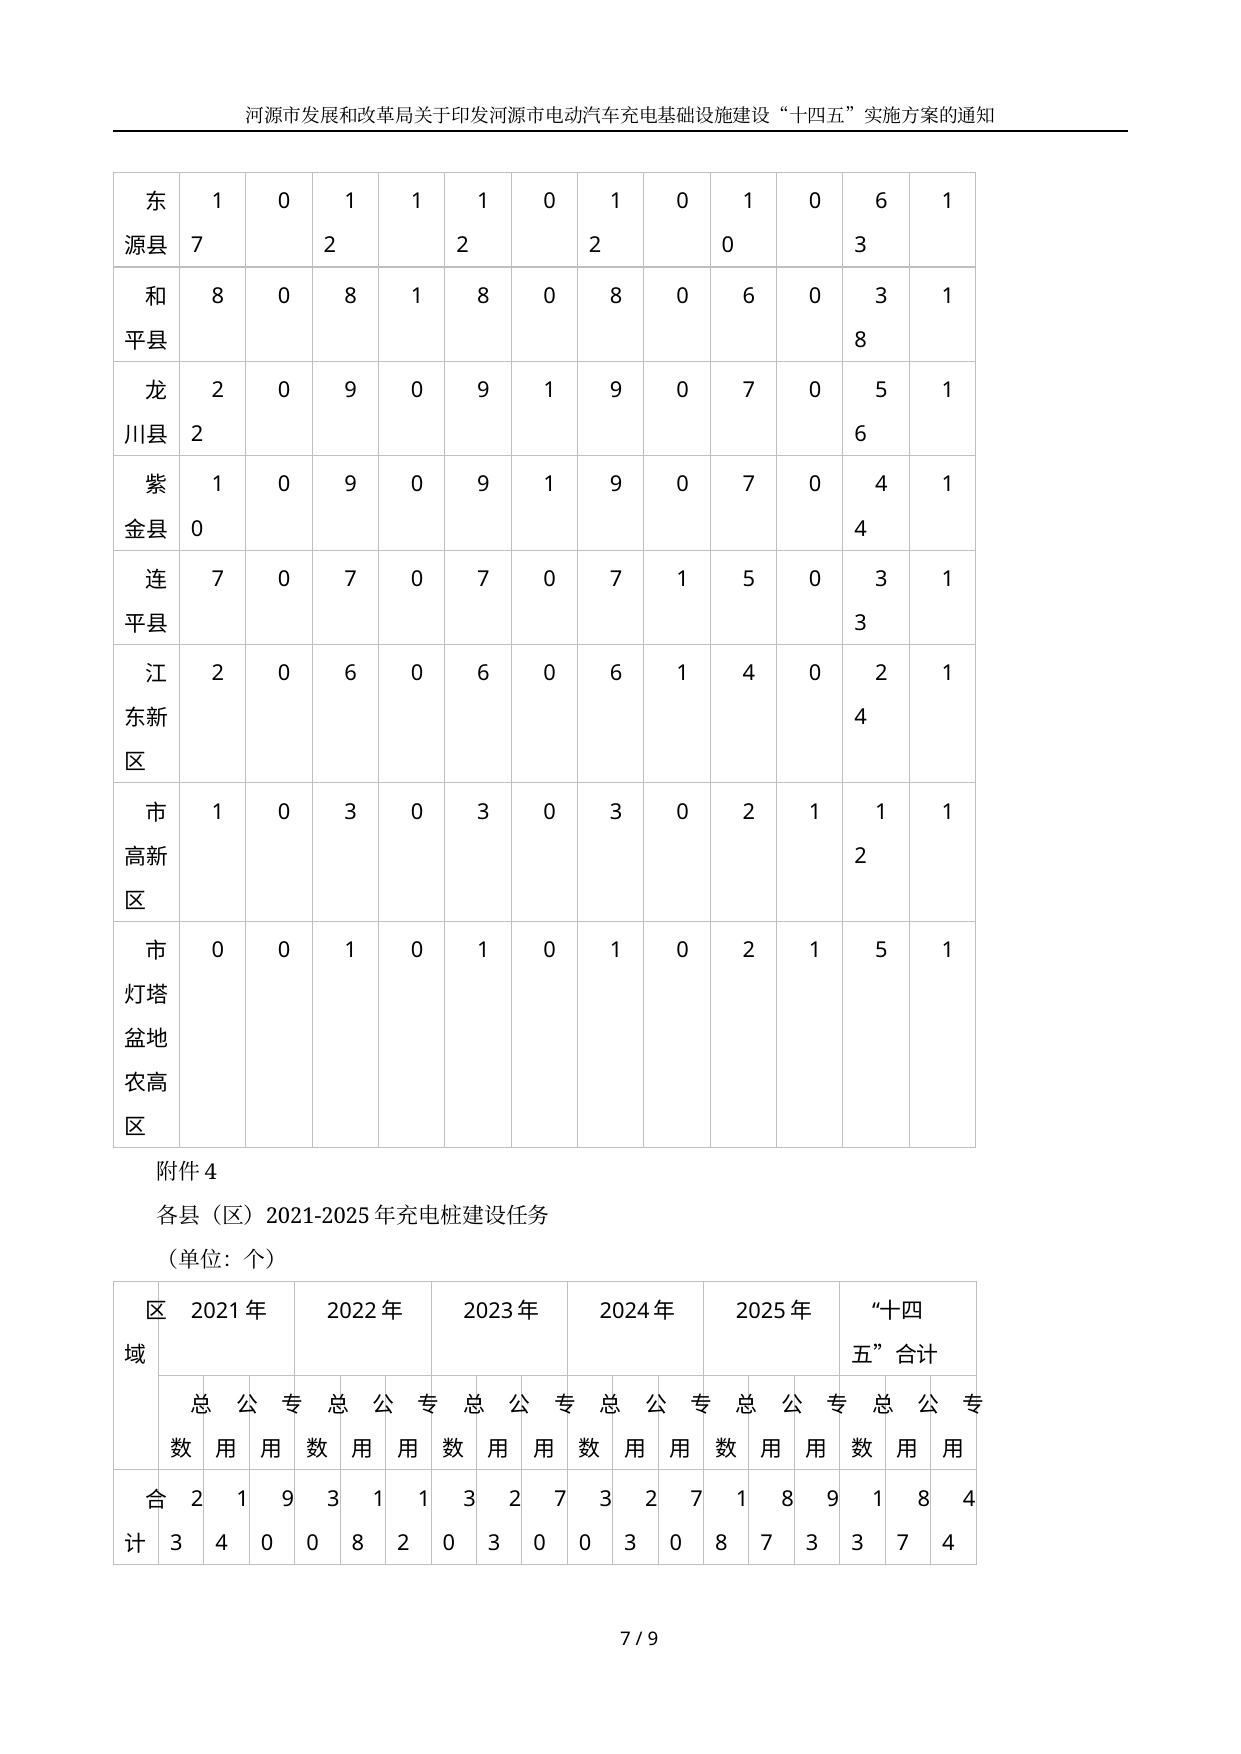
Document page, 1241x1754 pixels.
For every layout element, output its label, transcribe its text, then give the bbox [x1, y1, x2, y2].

table_cell 1 [644, 645, 710, 782]
table_cell 0 [246, 551, 312, 644]
table_cell 38 [843, 268, 909, 361]
text 各县（区）2021-2025年充电桩建设任务 [112, 1192, 1128, 1236]
table_cell 公用 [341, 1376, 385, 1469]
table_cell 专用 [386, 1376, 431, 1469]
table_cell 3 [313, 783, 378, 921]
table_cell 0 [246, 645, 312, 782]
table_cell 总数 [159, 1376, 203, 1469]
table_cell 0 [379, 456, 444, 549]
table_cell 87 [749, 1470, 794, 1564]
table_cell 1 [910, 268, 975, 361]
table_cell 8 [180, 268, 245, 361]
table_header 区域 [114, 1282, 158, 1469]
table_cell 2 [711, 783, 776, 921]
table_cell 0 [180, 922, 245, 1147]
table_cell 1318 [840, 1470, 885, 1564]
table_cell 1 [512, 362, 577, 455]
table_cell 3 [578, 783, 643, 921]
table_cell 和平县 [114, 268, 179, 361]
table_cell 22 [180, 362, 245, 455]
table_cell 9 [578, 362, 643, 455]
table_cell 2 [180, 645, 245, 782]
text （单位：个） [112, 1236, 1128, 1281]
table_cell 180 [704, 1470, 748, 1564]
table_cell 1 [777, 922, 842, 1147]
table_cell 875 [886, 1470, 930, 1564]
table_cell 1 [578, 922, 643, 1147]
table_cell 1 [910, 173, 975, 266]
table_cell 0 [512, 173, 577, 266]
table_cell 33 [843, 551, 909, 644]
table_cell 公用 [613, 1376, 658, 1469]
table_cell 专用 [250, 1376, 294, 1469]
table_cell 龙川县 [114, 362, 179, 455]
table_cell 0 [246, 783, 312, 921]
table_cell 专用 [795, 1376, 839, 1469]
table_cell 6 [445, 645, 511, 782]
table_cell 市高新区 [114, 783, 179, 921]
table_cell 3 [445, 783, 511, 921]
table_cell 0 [777, 645, 842, 782]
table_cell 70 [659, 1470, 703, 1564]
table_cell 238 [159, 1470, 203, 1564]
table_cell 300 [295, 1470, 340, 1564]
table_cell 1 [313, 922, 378, 1147]
table_cell 230 [613, 1470, 658, 1564]
table_cell 12 [843, 783, 909, 921]
table_cell 0 [379, 922, 444, 1147]
table_cell 专用 [522, 1376, 567, 1469]
table_cell 1 [910, 645, 975, 782]
text 附件4 [112, 1148, 1128, 1192]
table_cell 1 [910, 456, 975, 549]
table_cell 4 [711, 645, 776, 782]
table_cell 1 [910, 922, 975, 1147]
table_cell 东源县 [114, 173, 179, 266]
table_cell 市灯塔盆地农高区 [114, 922, 179, 1147]
table_cell 0 [246, 173, 312, 266]
table_cell 0 [777, 456, 842, 549]
table_cell 5 [711, 551, 776, 644]
table_cell 17 [180, 173, 245, 266]
table_cell 180 [341, 1470, 385, 1564]
table_cell 7 [578, 551, 643, 644]
table_cell 7 [180, 551, 245, 644]
table_cell 专用 [659, 1376, 703, 1469]
table_cell 1 [512, 456, 577, 549]
table_cell 120 [386, 1470, 431, 1564]
table_cell 0 [379, 551, 444, 644]
table_cell 300 [432, 1470, 476, 1564]
table_cell 0 [777, 268, 842, 361]
table_cell 8 [313, 268, 378, 361]
table_cell 2 [711, 922, 776, 1147]
table_cell 1 [379, 173, 444, 266]
table_cell 0 [644, 783, 710, 921]
table_cell 9 [313, 362, 378, 455]
table_cell 10 [180, 456, 245, 549]
table_header 2022年 [295, 1282, 431, 1375]
table_cell 0 [644, 922, 710, 1147]
table_cell 0 [512, 783, 577, 921]
table_cell 9 [578, 456, 643, 549]
table_cell 6 [578, 645, 643, 782]
table_cell 44 [843, 456, 909, 549]
table_cell 6 [313, 645, 378, 782]
table_cell 总数 [295, 1376, 340, 1469]
table_cell 12 [313, 173, 378, 266]
table_cell 专用 [931, 1376, 976, 1469]
table_cell 230 [477, 1470, 521, 1564]
table_cell 连平县 [114, 551, 179, 644]
table_header 2021年 [159, 1282, 294, 1375]
table_header 2025年 [704, 1282, 839, 1375]
table_cell 8 [578, 268, 643, 361]
table_cell 公用 [749, 1376, 794, 1469]
table_cell 8 [445, 268, 511, 361]
table_cell 6 [711, 268, 776, 361]
table_cell 1 [910, 551, 975, 644]
table_cell 63 [843, 173, 909, 266]
table_cell 148 [204, 1470, 249, 1564]
table_cell 12 [578, 173, 643, 266]
table_cell 公用 [886, 1376, 930, 1469]
table_cell 93 [795, 1470, 839, 1564]
table_cell 0 [246, 268, 312, 361]
table_header “十四五”合计 [840, 1282, 976, 1375]
table_cell 总数 [840, 1376, 885, 1469]
table_cell 443 [931, 1470, 976, 1564]
table_cell 1 [910, 362, 975, 455]
table_cell 7 [711, 456, 776, 549]
table_cell 0 [512, 645, 577, 782]
table_cell 0 [777, 173, 842, 266]
table_cell 0 [512, 551, 577, 644]
table_cell 0 [644, 362, 710, 455]
table_cell 0 [379, 645, 444, 782]
table_cell 合计 [114, 1470, 158, 1564]
table_cell 0 [644, 456, 710, 549]
table_cell 90 [250, 1470, 294, 1564]
table_header 2024年 [568, 1282, 703, 1375]
table_cell 7 [711, 362, 776, 455]
table_cell 12 [445, 173, 511, 266]
table_cell 9 [445, 456, 511, 549]
table_cell 0 [246, 922, 312, 1147]
table_header 2023年 [432, 1282, 567, 1375]
table_cell 江东新区 [114, 645, 179, 782]
table_cell 0 [512, 268, 577, 361]
table_cell 0 [777, 551, 842, 644]
table_cell 1 [180, 783, 245, 921]
table_cell 公用 [477, 1376, 521, 1469]
table_cell 0 [512, 922, 577, 1147]
table_cell 紫金县 [114, 456, 179, 549]
table_cell 70 [522, 1470, 567, 1564]
table_cell 0 [644, 173, 710, 266]
table_cell 9 [445, 362, 511, 455]
table_cell 0 [246, 456, 312, 549]
table_cell 总数 [568, 1376, 612, 1469]
table_cell 0 [379, 783, 444, 921]
table_cell 0 [644, 268, 710, 361]
table_cell 300 [568, 1470, 612, 1564]
table_cell 总数 [432, 1376, 476, 1469]
table_cell 1 [910, 783, 975, 921]
table_cell 5 [843, 922, 909, 1147]
table_cell 0 [379, 362, 444, 455]
table_cell 1 [777, 783, 842, 921]
table_cell 0 [777, 362, 842, 455]
table_cell 10 [711, 173, 776, 266]
table_cell 1 [644, 551, 710, 644]
table_cell 24 [843, 645, 909, 782]
table_cell 7 [313, 551, 378, 644]
table_cell 0 [246, 362, 312, 455]
table_cell 公用 [204, 1376, 249, 1469]
table_cell 1 [379, 268, 444, 361]
table_cell 总数 [704, 1376, 748, 1469]
table_cell 56 [843, 362, 909, 455]
table_cell 9 [313, 456, 378, 549]
table_cell 1 [445, 922, 511, 1147]
table_cell 7 [445, 551, 511, 644]
